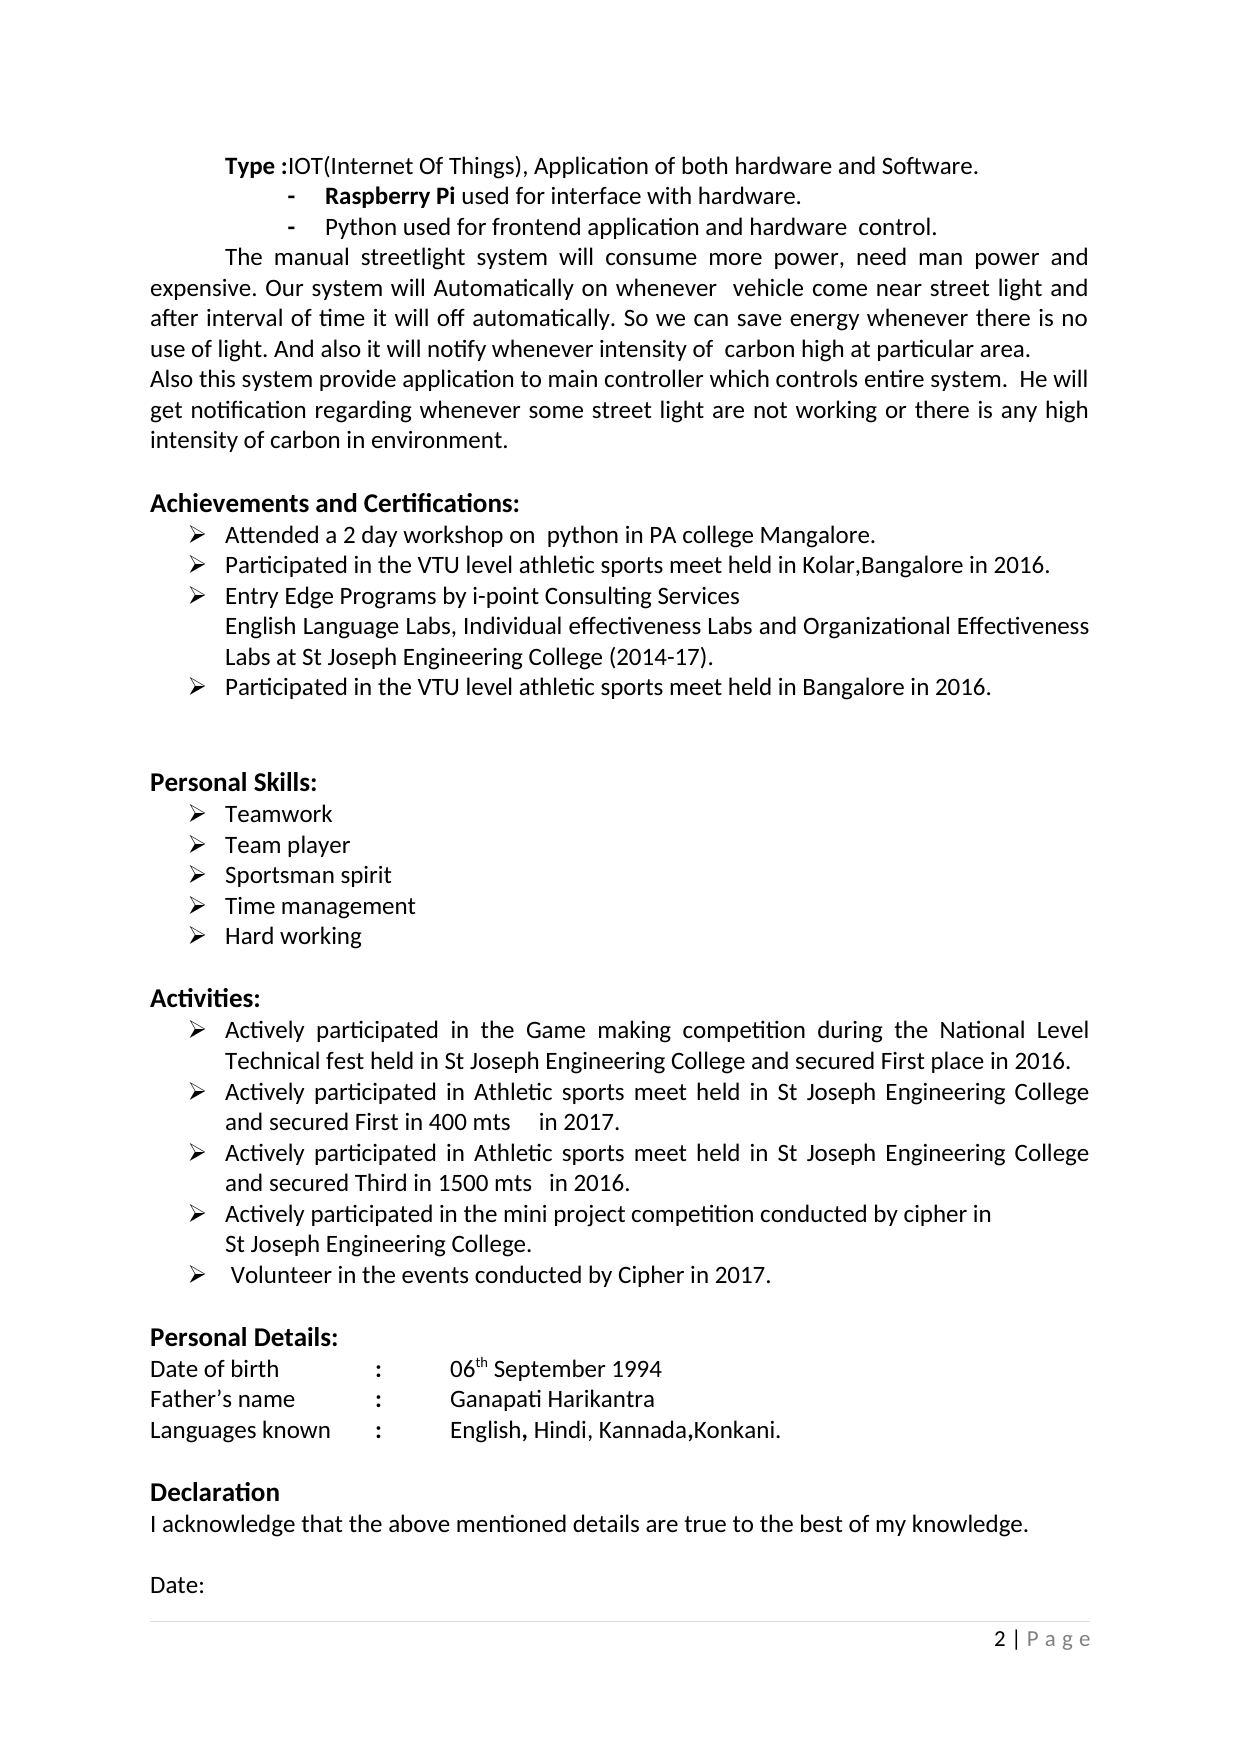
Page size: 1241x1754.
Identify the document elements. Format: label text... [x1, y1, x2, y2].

list Volunteer in the events conducted by Cipher in 2017. [187, 1259, 1090, 1289]
list Actively participated in the mini project competition conducted by cipher in [187, 1198, 1090, 1228]
text Father’s name : Ganapati Harikantra [150, 1383, 1090, 1414]
list Participated in the VTU level athletic sports meet held in Kolar,Bangalore in 2016. [187, 549, 1090, 580]
list Hard working [187, 921, 1090, 951]
text I acknowledge that the above mentioned details are true to the best of my knowledge. [150, 1508, 1090, 1538]
list Entry Edge Programs by i-point Consulting Services [187, 580, 1090, 610]
list Time management [187, 890, 1090, 921]
text Personal Skills: [150, 765, 1090, 798]
list Raspberry Pi used for interface with hardware. [287, 181, 1090, 211]
list Actively participated in Athletic sports meet held in St Joseph Engineering College and secured Third in 1500 mts in 2016. [187, 1137, 1090, 1198]
list Actively participated in Athletic sports meet held in St Joseph Engineering College and secured First in 400 mts in 2017. [187, 1076, 1090, 1137]
text Date: [150, 1569, 1090, 1599]
text Languages known : English, Hindi, Kannada,Konkani. [150, 1414, 1090, 1444]
text Also this system provide application to main controller which controls entire system. He will get notification regarding whenever some street light are not working or there is any high intensity of carbon in environment. [150, 364, 1090, 455]
text Declaration [150, 1475, 1090, 1508]
list Attended a 2 day workshop on python in PA college Mangalore. [187, 519, 1090, 549]
list Sportsman spirit [187, 859, 1090, 890]
text Activities: [150, 982, 1090, 1014]
list Python used for frontend application and hardware control. [287, 211, 1090, 242]
text St Joseph Engineering College. [225, 1228, 1090, 1259]
text The manual streetlight system will consume more power, need man power and expensive. Our system will Automatically on whenever vehicle come near street light and after interval of time it will off automatically. So we can save energy whenever there is no use of light. And also it will notify whenever intensity of carbon high at particular area. [150, 242, 1090, 364]
text Date of birth : 06th September 1994 [150, 1353, 1090, 1383]
list Team player [187, 829, 1090, 859]
text Personal Details: [150, 1320, 1090, 1353]
list Teamwork [187, 798, 1090, 829]
text Type :IOT(Internet Of Things), Application of both hardware and Software. [225, 150, 1090, 181]
text Achievements and Certifications: [150, 486, 1090, 519]
text English Language Labs, Individual effectiveness Labs and Organizational Effectiveness Labs at St Joseph Engineering College (2014-17). [225, 610, 1090, 671]
list Participated in the VTU level athletic sports meet held in Bangalore in 2016. [187, 671, 1090, 702]
list Actively participated in the Game making competition during the National Level Technical fest held in St Joseph Engineering College and secured First place in 2016. [187, 1014, 1090, 1076]
